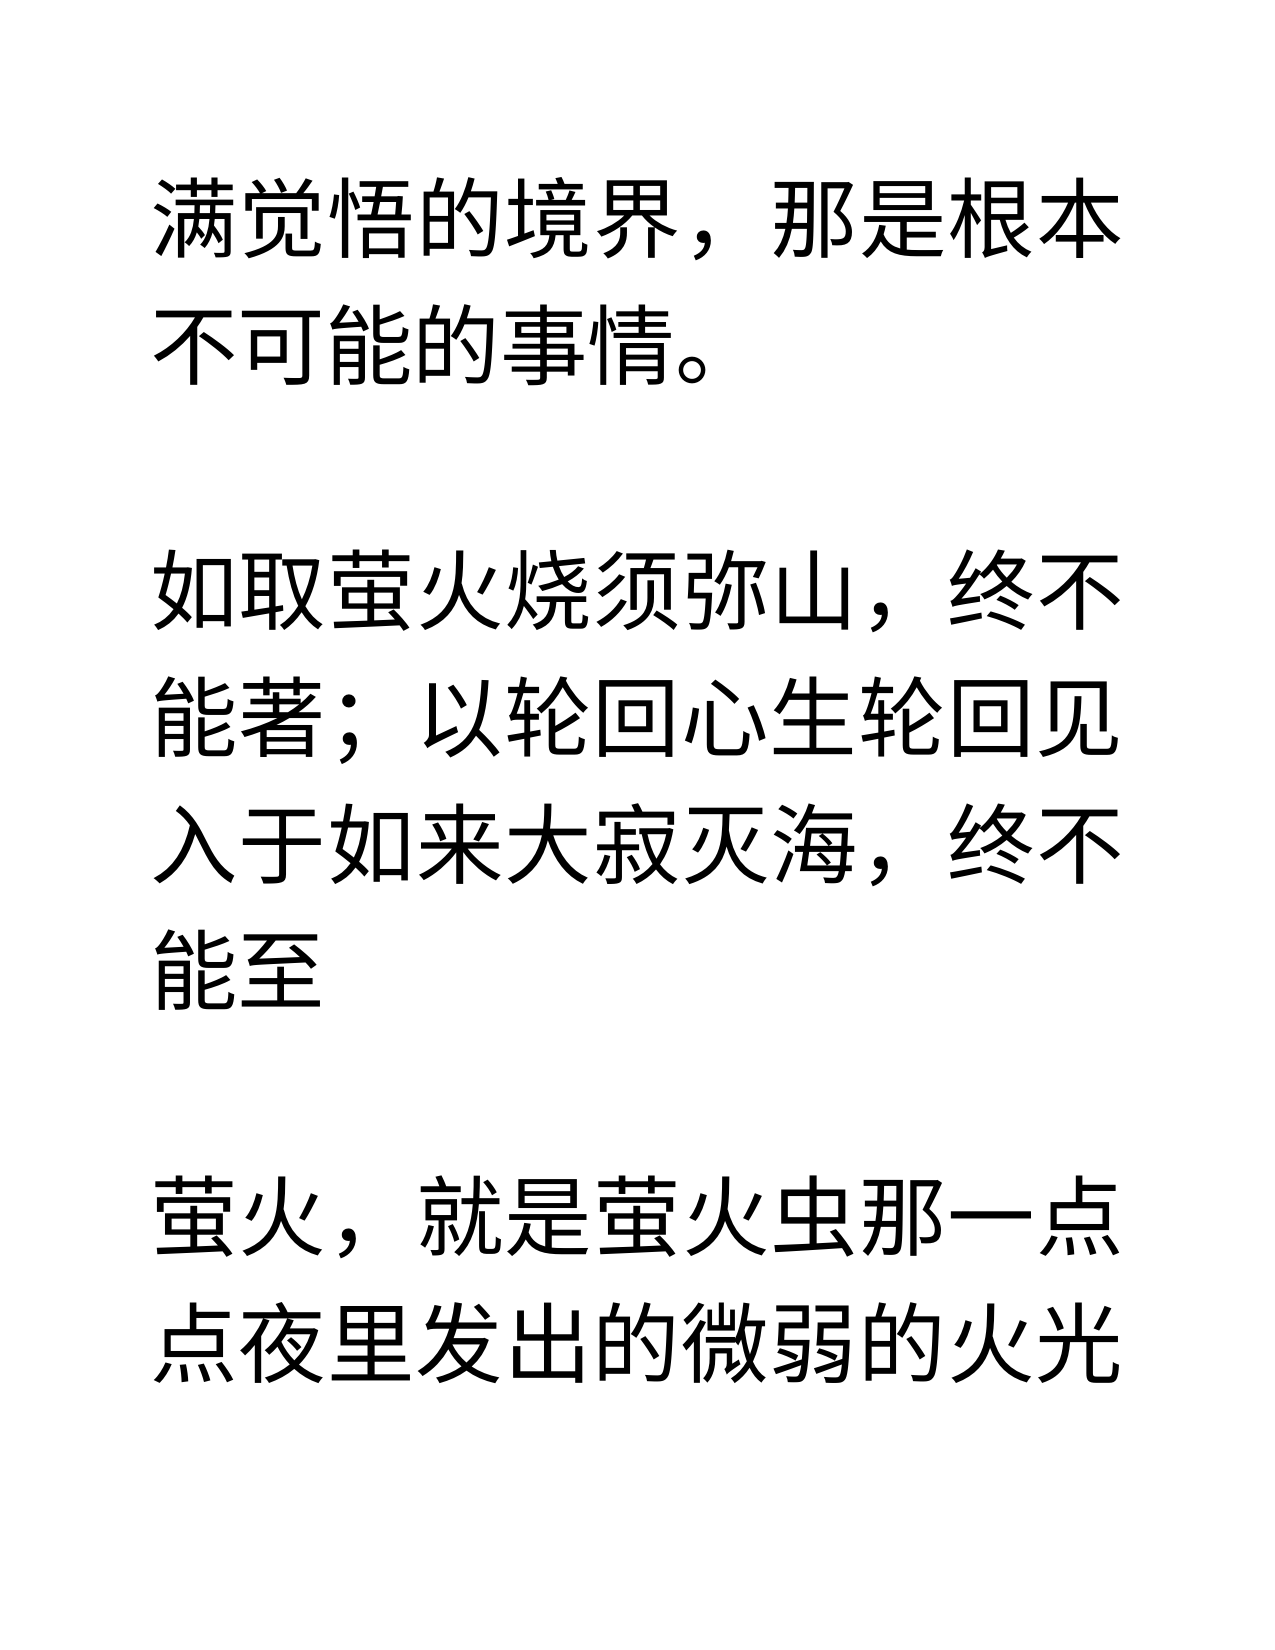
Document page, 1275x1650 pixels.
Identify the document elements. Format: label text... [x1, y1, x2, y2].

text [150, 150, 1125, 403]
text 如取萤火烧须弥山，终不能著；以轮回心生轮回见，入于如来大寂灭海，终不能至 [150, 522, 1125, 1029]
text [150, 1148, 1125, 1402]
